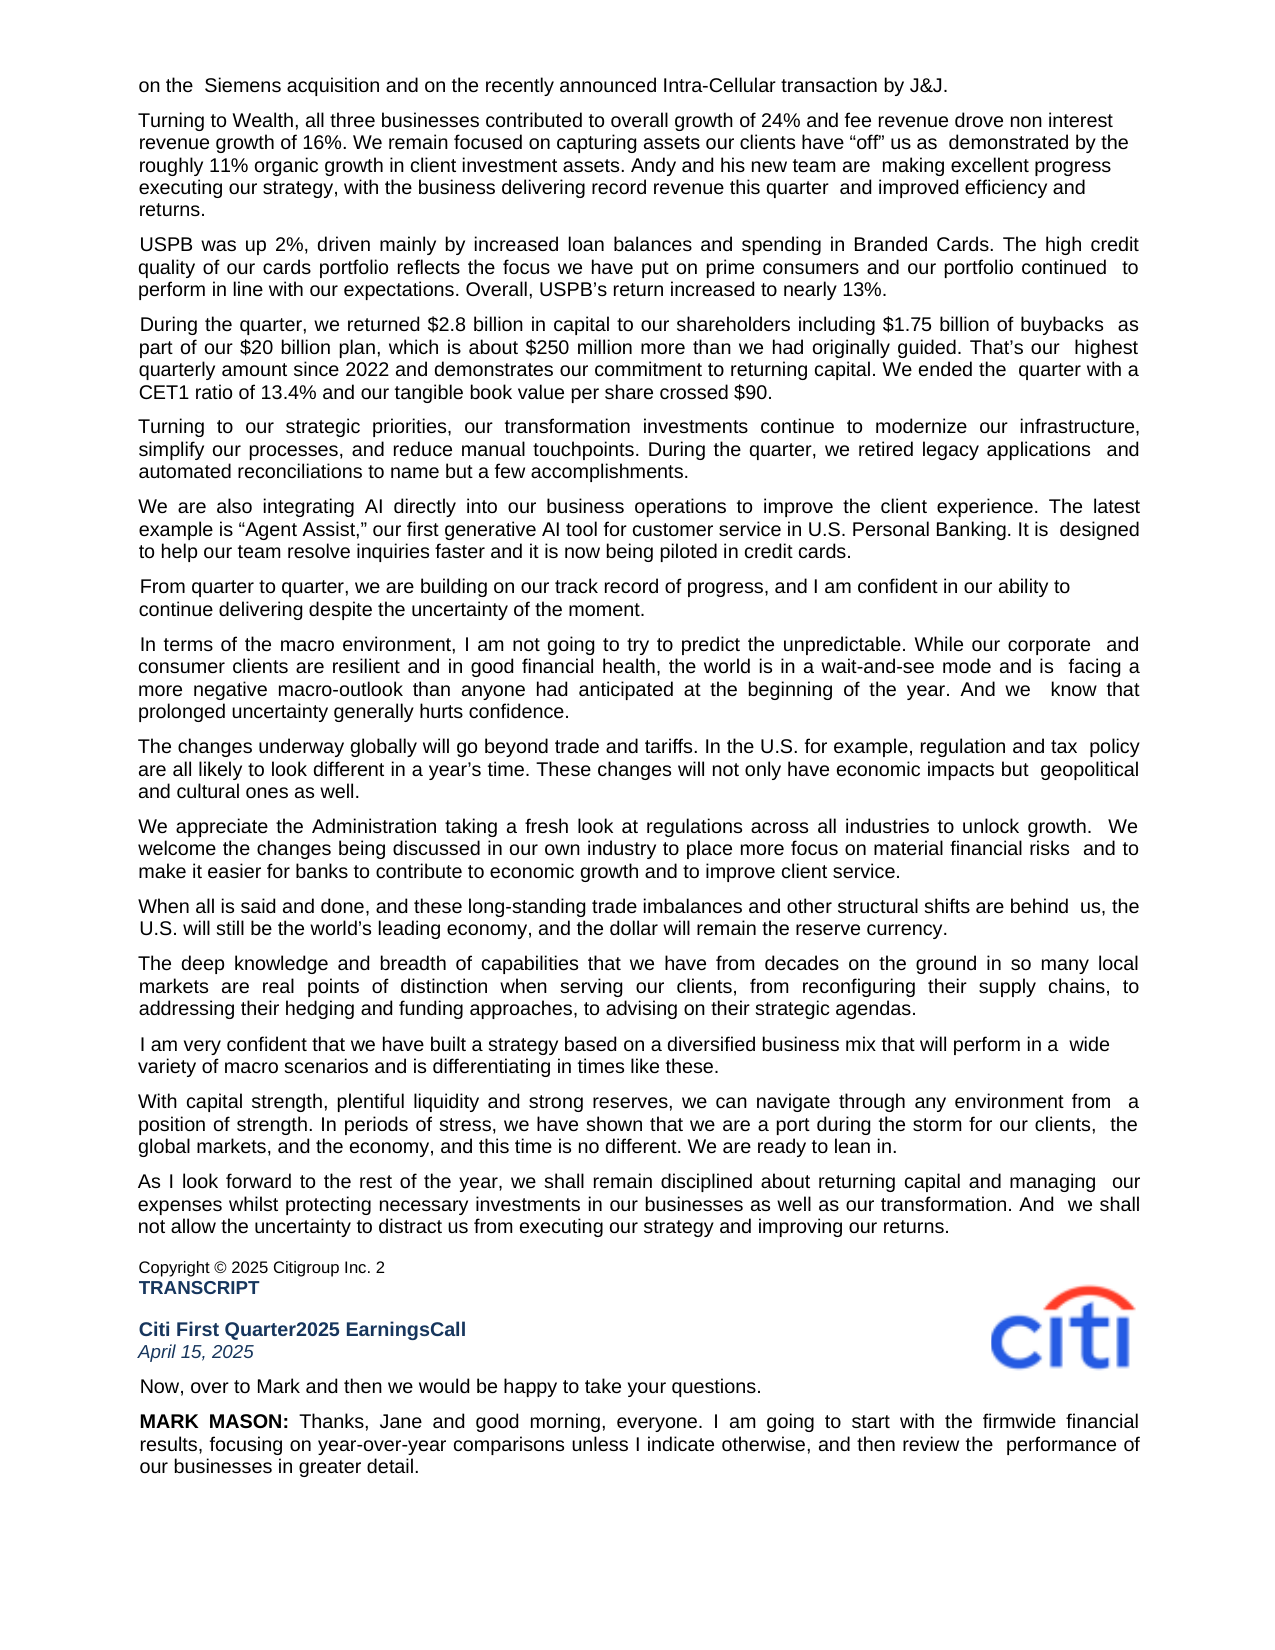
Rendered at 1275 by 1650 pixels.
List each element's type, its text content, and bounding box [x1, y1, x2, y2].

text From quarter to quarter, we are building on our track record of progress, and I am confident in our ability to continue delivering despite the uncertainty of the moment. [138, 576, 1141, 620]
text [138, 74, 1141, 97]
text Turning to our strategic priorities, our transformation investments continue to modernize our infrastructure, simplify our processes, and reduce manual touchpoints. During the quarter, we retired legacy applications and automated reconciliations to name but a few accomplishments. [138, 416, 1141, 483]
text As I look forward to the rest of the year, we shall remain disciplined about returning capital and managing our expenses whilst protecting necessary investments in our businesses as well as our transformation. And we shall not allow the uncertainty to distract us from executing our strategy and improving our returns. [138, 1171, 1142, 1237]
text We appreciate the Administration taking a fresh look at regulations across all industries to unlock growth. We welcome the changes being discussed in our own industry to place more focus on material financial risks and to make it easier for banks to contribute to economic growth and to improve client service. [138, 816, 1141, 882]
text With capital strength, plentiful liquidity and strong reserves, we can navigate through any environment from a position of strength. In periods of stress, we have shown that we are a port during the storm for our clients, the global markets, and the economy, and this time is no different. We are ready to lean in. [138, 1091, 1141, 1158]
text The changes underway globally will go beyond trade and tariffs. In the U.S. for example, regulation and tax policy are all likely to look different in a year’s time. These changes will not only have economic impacts but geopolitical and cultural ones as well. [138, 736, 1142, 802]
text TRANSCRIPT [138, 1277, 1142, 1298]
text USPB was up 2%, driven mainly by increased loan balances and spending in Branded Cards. The high credit quality of our cards portfolio reflects the focus we have put on prime consumers and our portfolio continued to perform in line with our expectations. Overall, USPB’s return increased to nearly 13%. [138, 234, 1142, 301]
text The deep knowledge and breadth of capabilities that we have from decades on the ground in so many local markets are real points of distinction when serving our clients, from reconfiguring their supply chains, to addressing their hedging and funding approaches, to advising on their strategic agendas. [138, 953, 1142, 1020]
picture [991, 1281, 1138, 1373]
text We are also integrating AI directly into our business operations to improve the client experience. The latest example is “Agent Assist,” our first generative AI tool for customer service in U.S. Personal Banking. It is designed to help our team resolve inquiries faster and it is now being piloted in credit cards. [138, 496, 1142, 563]
text When all is said and done, and these long-standing trade imbalances and other structural shifts are behind us, the U.S. will still be the world’s leading economy, and the dollar will remain the reserve currency. [138, 895, 1141, 940]
text During the quarter, we returned $2.8 billion in capital to our shareholders including $1.75 billion of buybacks as part of our $20 billion plan, which is about $250 million more than we had originally guided. That’s our highest quarterly amount since 2022 and demonstrates our commitment to returning capital. We ended the quarter with a CET1 ratio of 13.4% and our tangible book value per share crossed $90. [138, 314, 1141, 403]
text I am very confident that we have built a strategy based on a diversified business mix that will perform in a wide variety of macro scenarios and is differentiating in times like these. [138, 1033, 1141, 1078]
text Turning to Wealth, all three businesses contributed to overall growth of 24% and fee revenue drove non interest revenue growth of 16%. We remain focused on capturing assets our clients have “off” us as demonstrated by the roughly 11% organic growth in client investment assets. Andy and his new team are making excellent progress executing our strategy, with the business delivering record revenue this quarter and improved efficiency and returns. [138, 109, 1141, 221]
text MARK MASON: Thanks, Jane and good morning, everyone. I am going to start with the firmwide financial results, focusing on year-over-year comparisons unless I indicate otherwise, and then review the performance of our businesses in greater detail. [139, 1411, 1141, 1478]
text Citi First Quarter2025 EarningsCall April 15, 2025 [138, 1319, 485, 1362]
text Copyright © 2025 Citigroup Inc. 2 [138, 1257, 1142, 1277]
text Now, over to Mark and then we would be happy to take your questions. [139, 1375, 1142, 1398]
text In terms of the macro environment, I am not going to try to predict the unpredictable. While our corporate and consumer clients are resilient and in good financial health, the world is in a wait-and-see mode and is facing a more negative macro-outlook than anyone had anticipated at the beginning of the year. And we know that prolonged uncertainty generally hurts confidence. [138, 634, 1142, 723]
